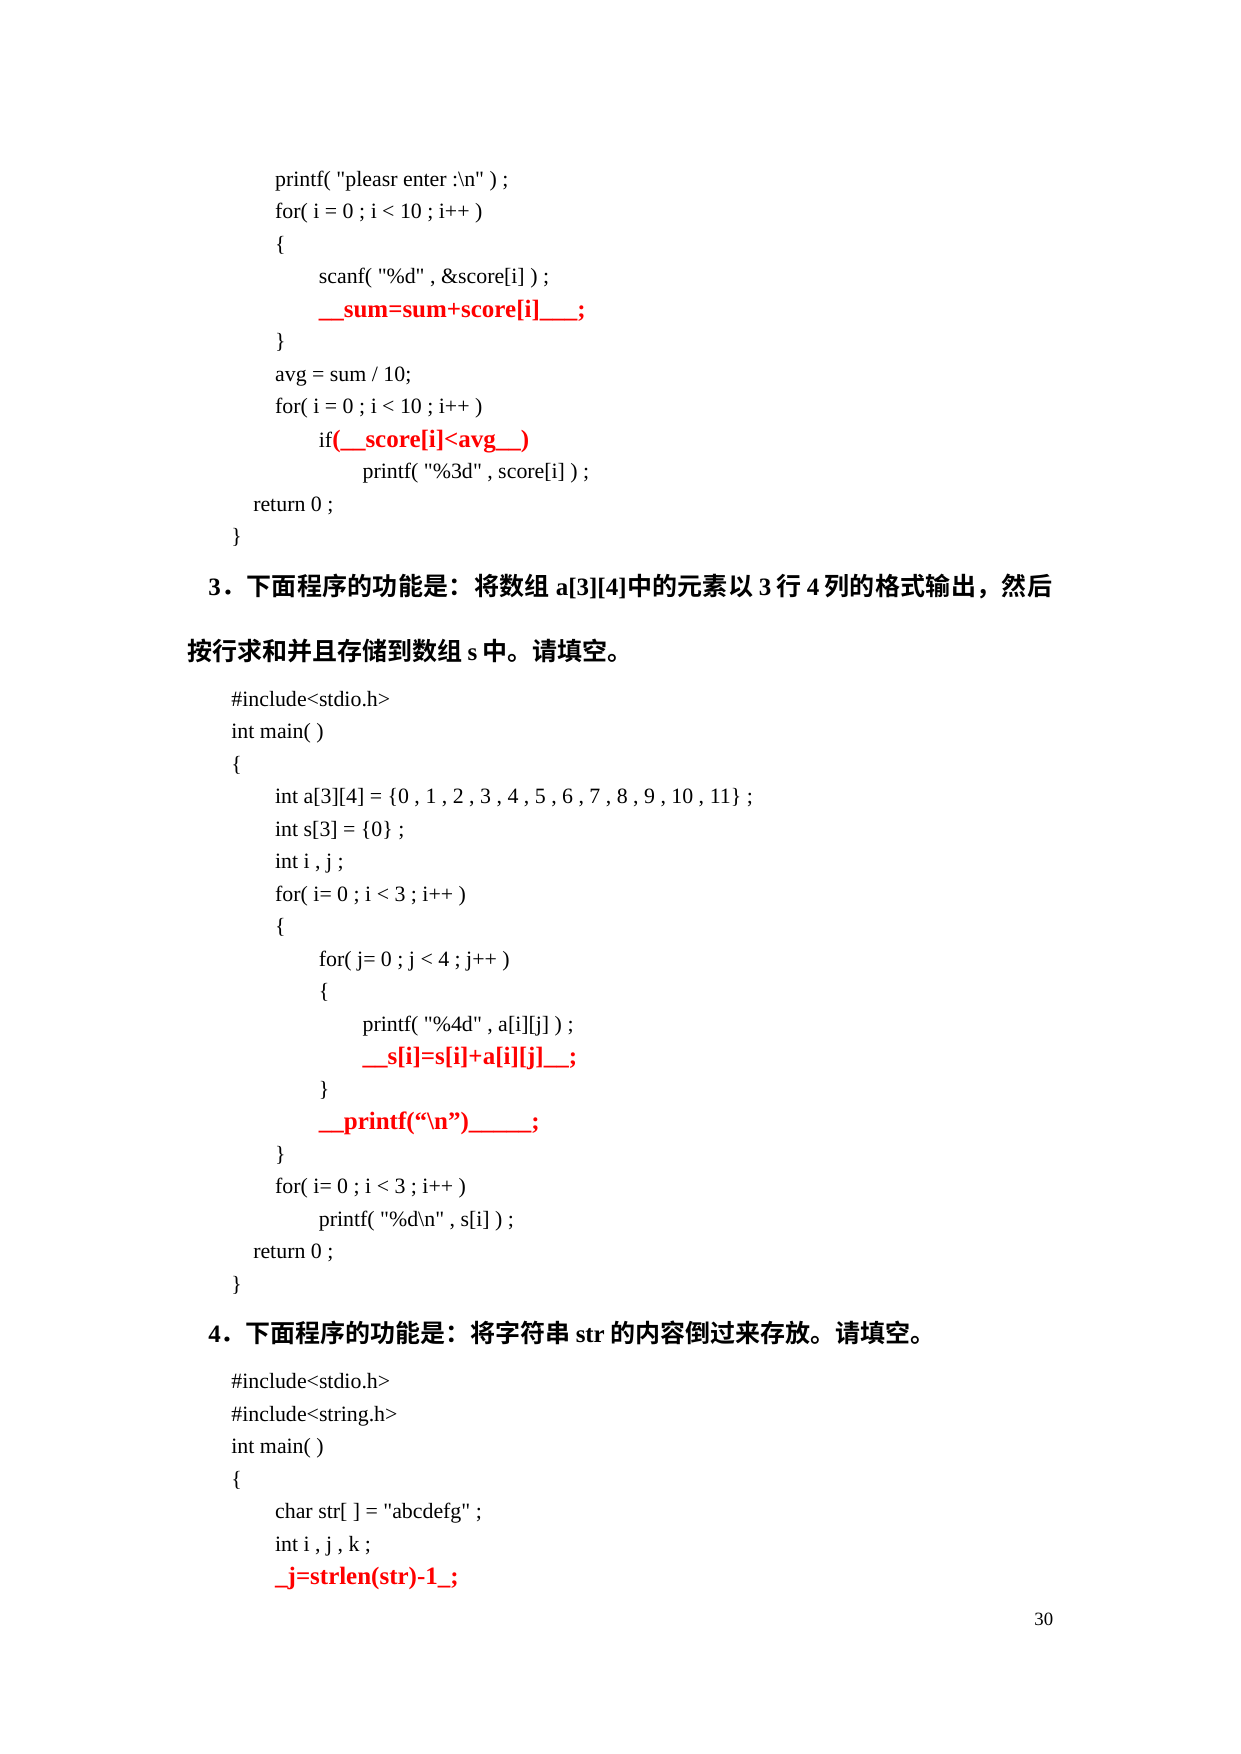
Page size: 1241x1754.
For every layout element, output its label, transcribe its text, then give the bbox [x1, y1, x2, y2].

text avg = sum / 10; [187, 357, 1053, 389]
text for( i = 0 ; i < 10 ; i++ ) [187, 194, 1053, 227]
text __printf(“\n”)_____; [187, 1104, 1053, 1137]
text printf( "%d\n" , s[i] ) ; [187, 1202, 1053, 1234]
text } [187, 1137, 1053, 1169]
text for( i= 0 ; i < 3 ; i++ ) [187, 1169, 1053, 1202]
text } [187, 324, 1053, 357]
text { [187, 747, 1053, 779]
text printf( "%3d" , score[i] ) ; [187, 454, 1053, 487]
text __sum=sum+score[i]___; [187, 292, 1053, 324]
text scanf( "%d" , &score[i] ) ; [187, 259, 1053, 292]
text #include<string.h> [187, 1397, 1053, 1429]
text } [187, 1267, 1053, 1299]
text { [187, 974, 1053, 1007]
text } [187, 1072, 1053, 1104]
text __s[i]=s[i]+a[i][j]__; [187, 1039, 1053, 1072]
text int main( ) [187, 714, 1053, 747]
text printf( "pleasr enter :\n" ) ; [187, 162, 1053, 194]
text #include<stdio.h> [187, 1364, 1053, 1397]
text if(__score[i]<avg__) [187, 422, 1053, 454]
text int main( ) [187, 1429, 1053, 1462]
text int a[3][4] = {0 , 1 , 2 , 3 , 4 , 5 , 6 , 7 , 8 , 9 , 10 , 11} ; [187, 779, 1053, 812]
text return 0 ; [187, 1234, 1053, 1267]
text 3．下面程序的功能是：将数组a[3][4]中的元素以3行4列的格式输出，然后按行求和并且存储到数组s中。请填空。 [187, 552, 1053, 682]
text } [187, 519, 1053, 552]
text { [187, 227, 1053, 259]
text return 0 ; [187, 487, 1053, 519]
text char str[ ] = "abcdefg" ; [187, 1494, 1053, 1527]
text _j=strlen(str)-1_; [187, 1559, 1053, 1592]
text 4．下面程序的功能是：将字符串str的内容倒过来存放。请填空。 [187, 1299, 1053, 1364]
text { [187, 909, 1053, 942]
text for( i = 0 ; i < 10 ; i++ ) [187, 389, 1053, 422]
text int i , j ; [187, 844, 1053, 877]
text for( i= 0 ; i < 3 ; i++ ) [187, 877, 1053, 909]
text int i , j , k ; [187, 1527, 1053, 1559]
text for( j= 0 ; j < 4 ; j++ ) [187, 942, 1053, 974]
text printf( "%4d" , a[i][j] ) ; [187, 1007, 1053, 1039]
text int s[3] = {0} ; [187, 812, 1053, 844]
text #include<stdio.h> [187, 682, 1053, 714]
text { [187, 1462, 1053, 1494]
